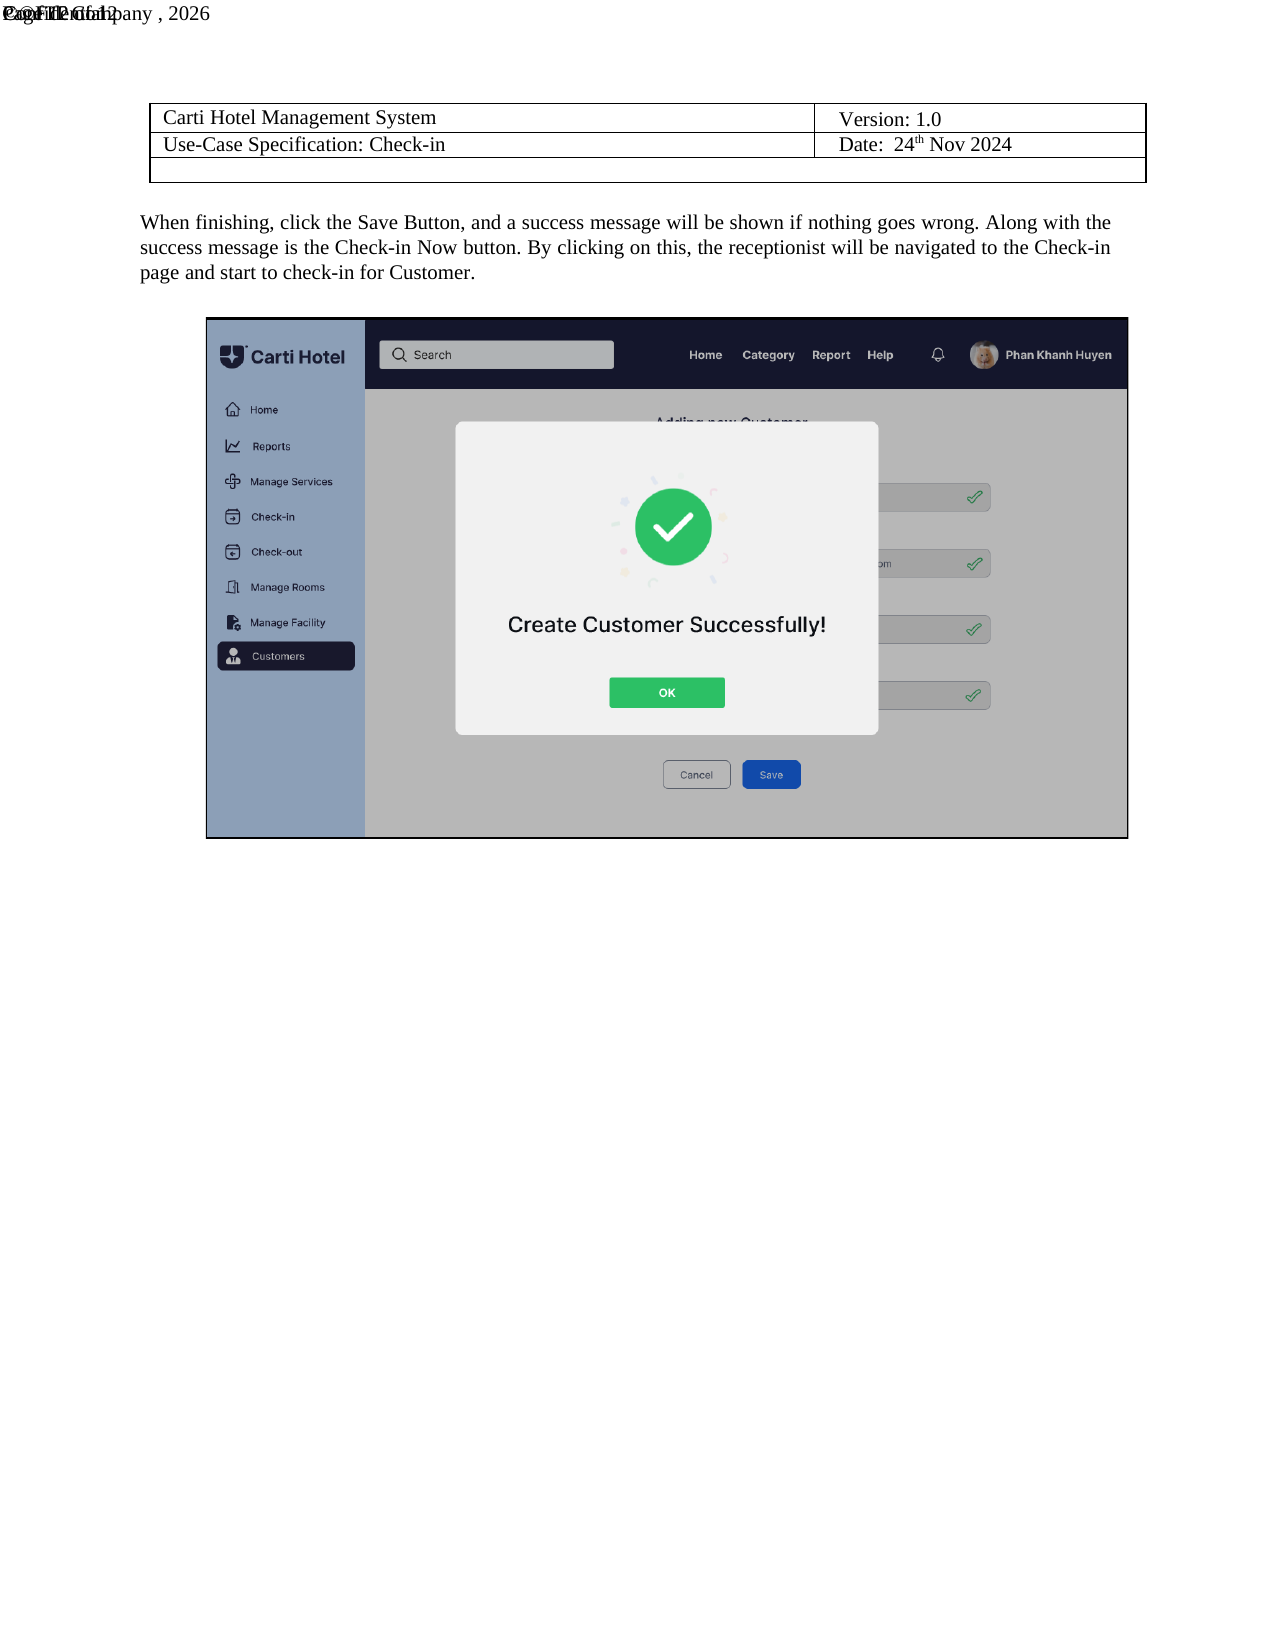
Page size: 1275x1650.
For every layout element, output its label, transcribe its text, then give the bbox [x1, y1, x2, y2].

picture [205, 317, 1129, 839]
text When finishing, click the Save Button, and a success message will be shown if nothing goes wrong. Along with the success message is the Check-in Now button. By clicking on this, the receptionist will be navigated to the Check-in page and start to check-in for Customer. [140, 210, 1113, 284]
